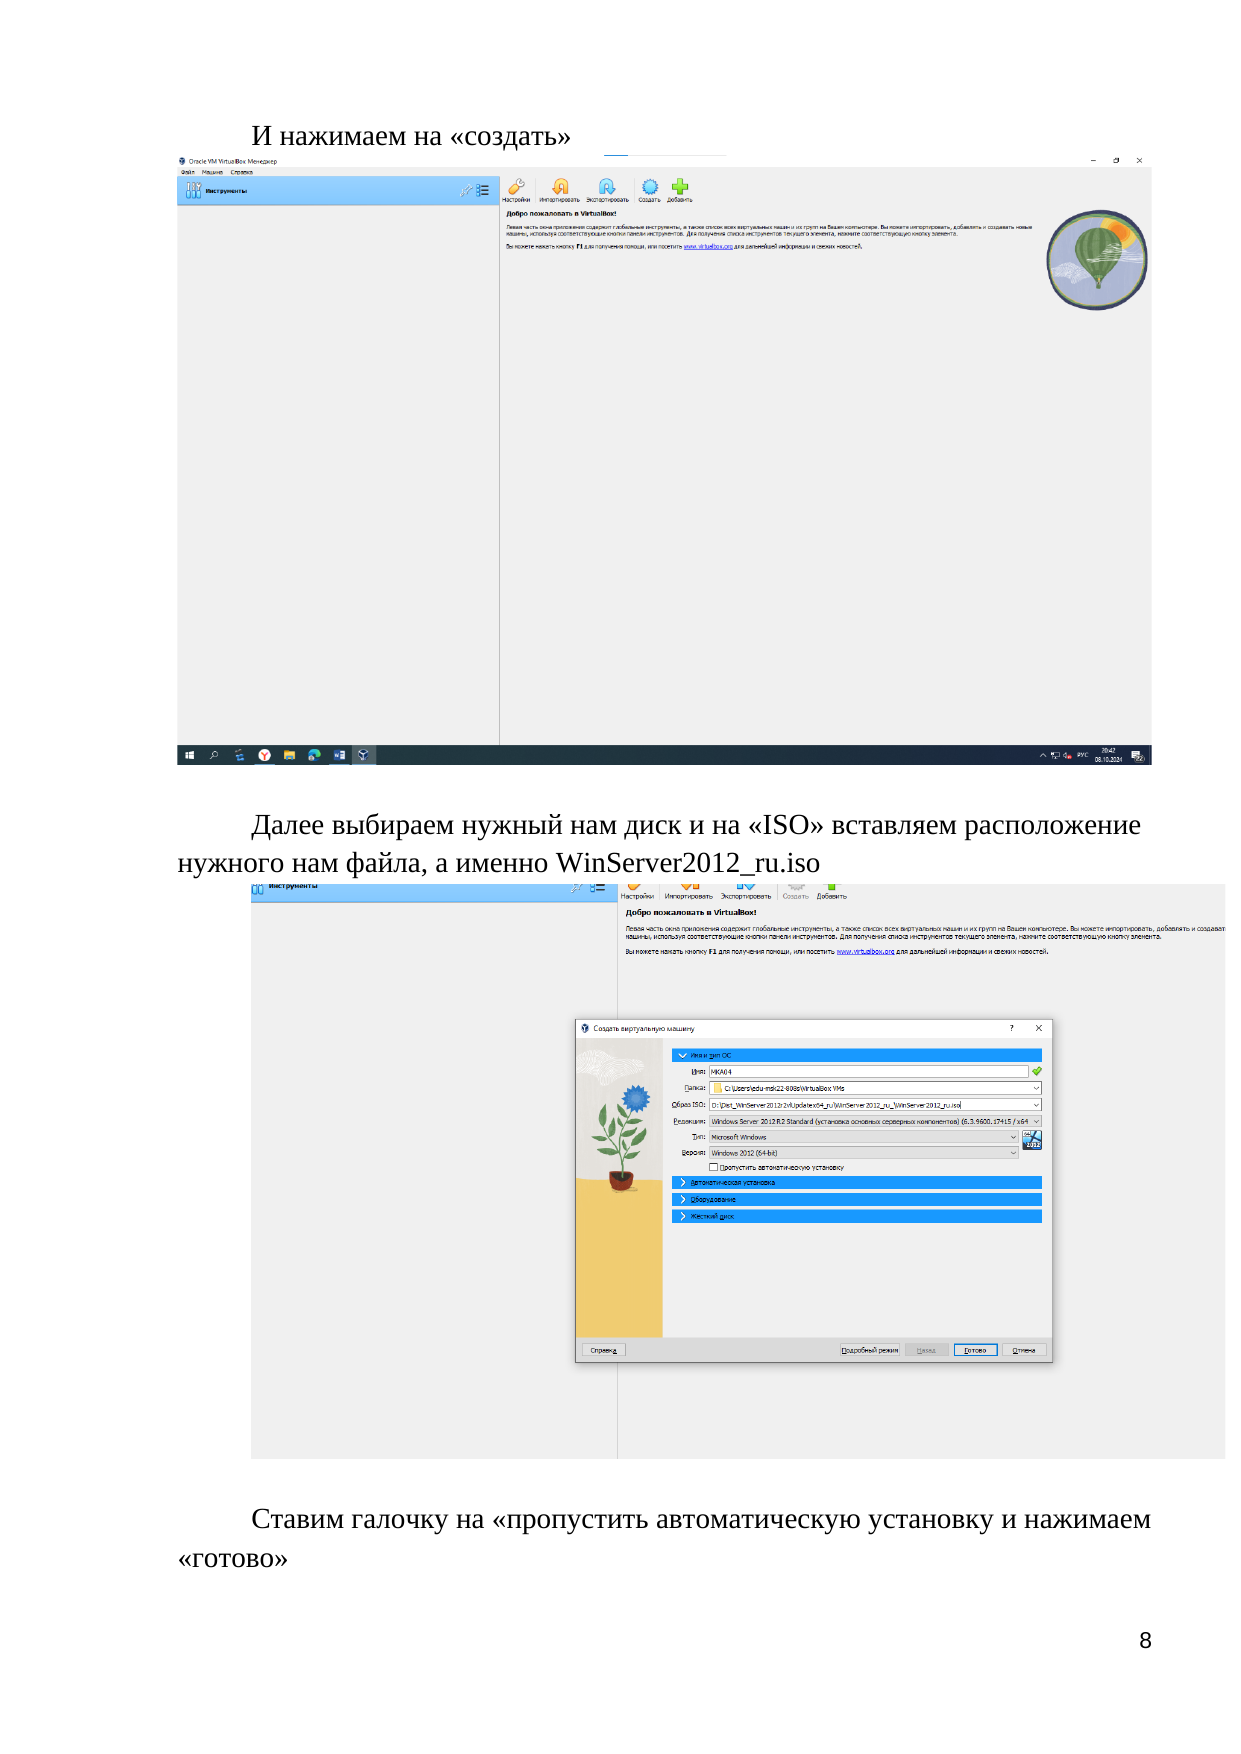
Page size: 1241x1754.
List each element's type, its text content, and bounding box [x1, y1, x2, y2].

text Далее выбираем нужный нам диск и на «ISO» вставляем расположение нужного нам файла, а именно WinServer2012_ru.iso [177, 807, 1152, 879]
text И нажимаем на «создать» [177, 118, 1152, 155]
picture [177, 155, 1152, 765]
picture [251, 884, 1226, 1459]
text Ставим галочку на «пропустить автоматическую установку и нажимаем «готово» [177, 1501, 1152, 1573]
